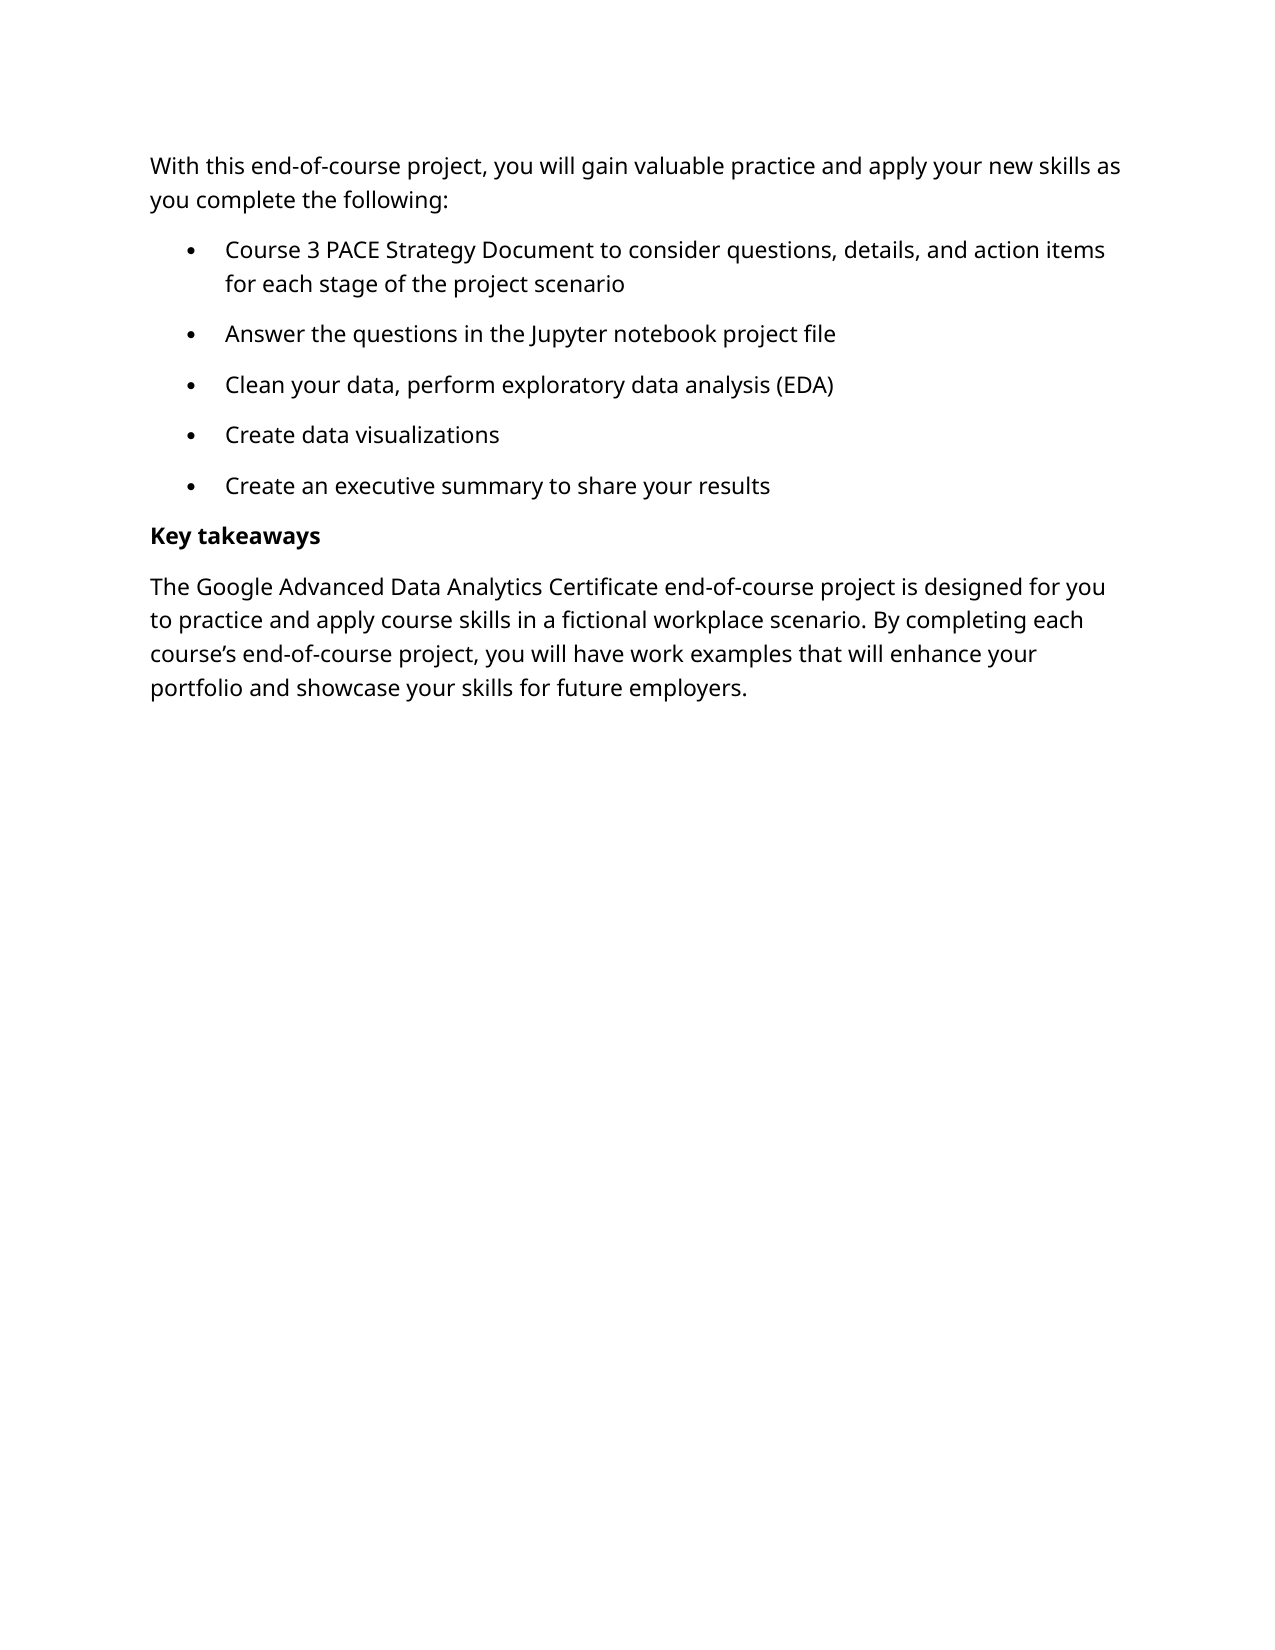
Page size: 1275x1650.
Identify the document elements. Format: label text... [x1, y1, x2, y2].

text With this end-of-course project, you will gain valuable practice and apply your new skills as you complete the following: [150, 150, 1125, 215]
list Clean your data, perform exploratory data analysis (EDA) [187, 369, 1125, 400]
list Course 3 PACE Strategy Document to consider questions, details, and action items for each stage of the project scenario [187, 234, 1125, 299]
text Key takeaways [150, 520, 1125, 551]
list Answer the questions in the Jupyter notebook project file [187, 318, 1125, 349]
list Create an executive summary to share your results [187, 469, 1125, 501]
list Create data visualizations [187, 419, 1125, 450]
text The Google Advanced Data Analytics Certificate end-of-course project is designed for you to practice and apply course skills in a fictional workplace scenario. By completing each course’s end-of-course project, you will have work examples that will enhance your portfolio and showcase your skills for future employers. [150, 570, 1125, 703]
